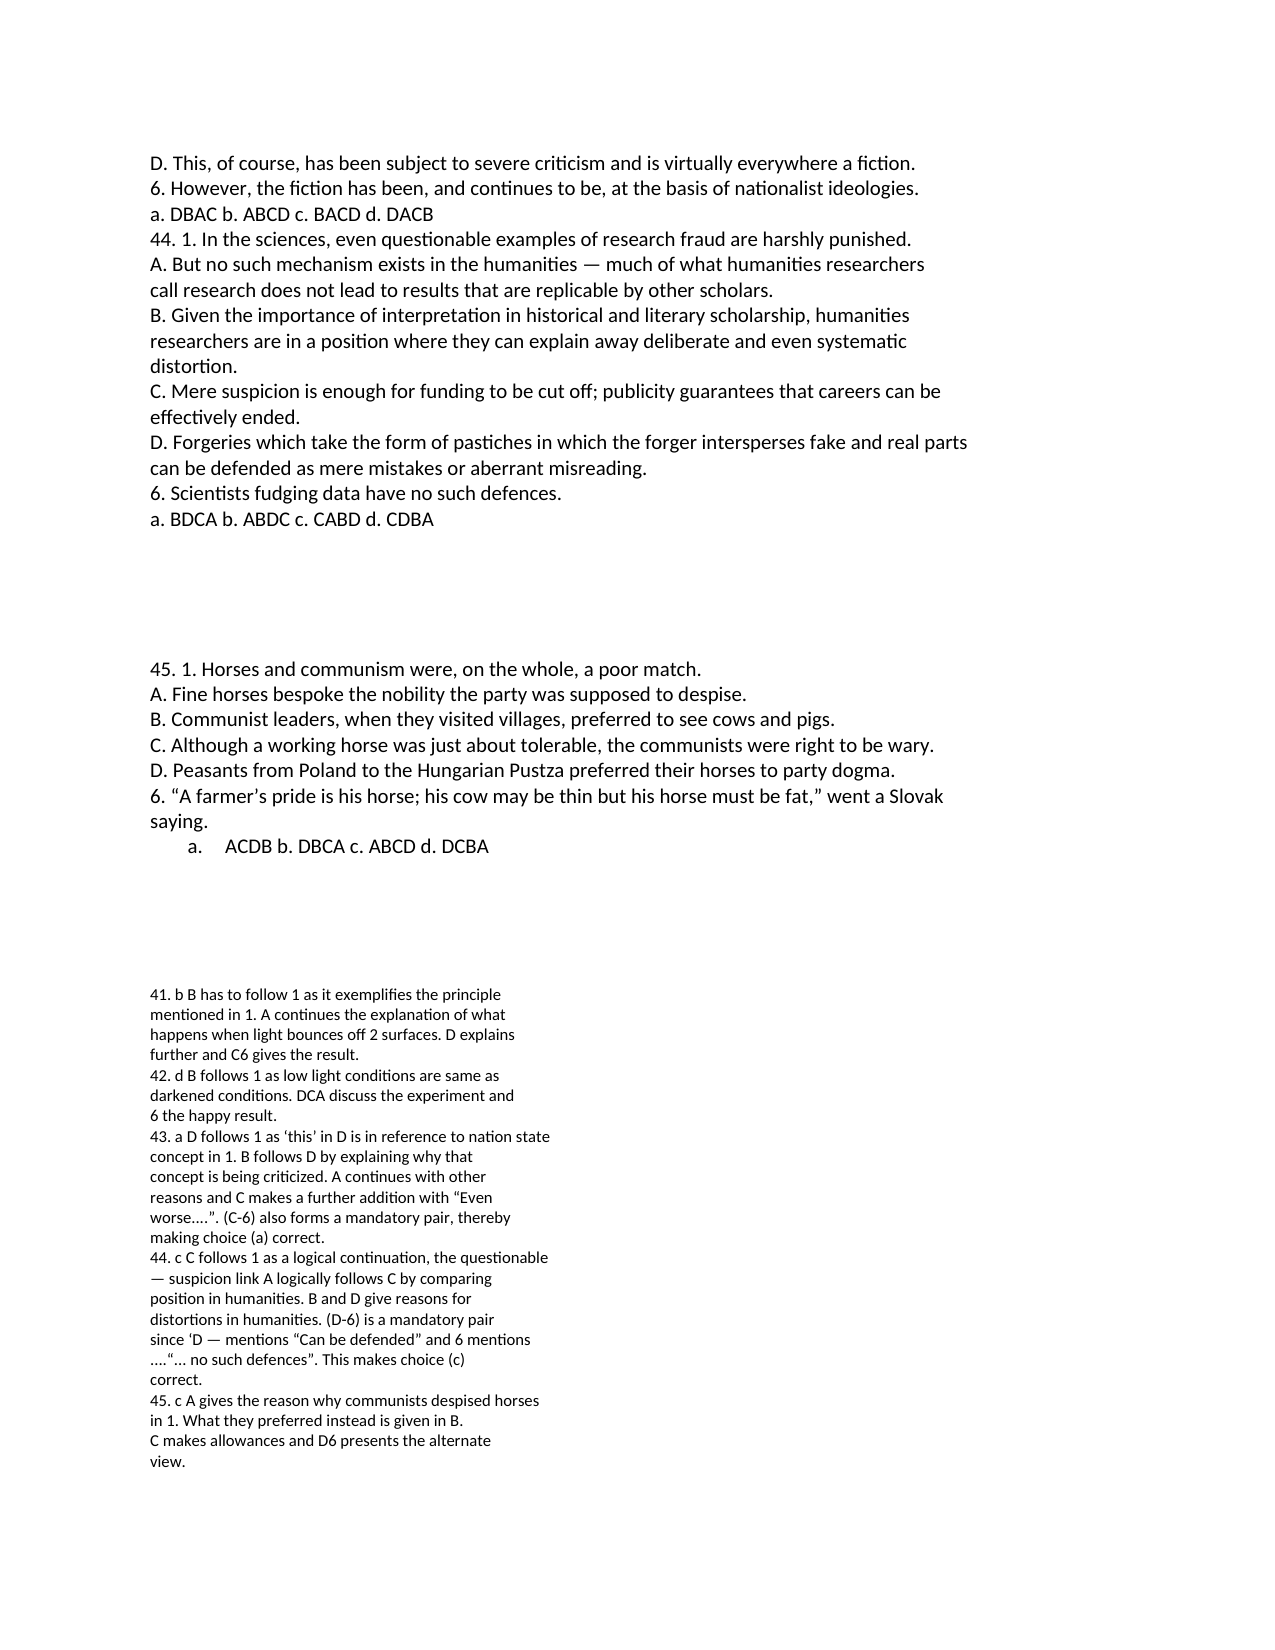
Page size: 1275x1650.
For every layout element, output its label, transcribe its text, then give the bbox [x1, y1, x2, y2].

text correct. [150, 1370, 1125, 1390]
text happens when light bounces off 2 surfaces. D explains [150, 1024, 1125, 1045]
text 43. a D follows 1 as ‘this’ in D is in reference to nation state [150, 1126, 1125, 1146]
text D. This, of course, has been subject to severe criticism and is virtually everywhere a fiction. [150, 150, 1125, 175]
text making choice (a) correct. [150, 1227, 1125, 1248]
text in 1. What they preferred instead is given in B. [150, 1410, 1125, 1431]
text a. DBAC b. ABCD c. BACD d. DACB [150, 201, 1125, 226]
text C. Mere suspicion is enough for funding to be cut off; publicity guarantees that careers can be [150, 379, 1125, 404]
text effectively ended. [150, 404, 1125, 429]
text B. Given the importance of interpretation in historical and literary scholarship, humanities [150, 302, 1125, 328]
text view. [150, 1451, 1125, 1471]
text 6 the happy result. [150, 1106, 1125, 1126]
text D. Peasants from Poland to the Hungarian Pustza preferred their horses to party dogma. [150, 757, 1125, 783]
text 6. However, the fiction has been, and continues to be, at the basis of nationalist ideologies. [150, 175, 1125, 201]
text A. But no such mechanism exists in the humanities — much of what humanities researchers [150, 252, 1125, 277]
text C makes allowances and D6 presents the alternate [150, 1431, 1125, 1451]
text mentioned in 1. A continues the explanation of what [150, 1004, 1125, 1024]
text C. Although a working horse was just about tolerable, the communists were right to be wary. [150, 732, 1125, 757]
text 45. 1. Horses and communism were, on the whole, a poor match. [150, 656, 1125, 681]
text A. Fine horses bespoke the nobility the party was supposed to despise. [150, 681, 1125, 707]
text further and C6 gives the result. [150, 1045, 1125, 1065]
text 44. 1. In the sciences, even questionable examples of research fraud are harshly punished. [150, 226, 1125, 252]
text a. BDCA b. ABDC c. CABD d. CDBA [150, 506, 1125, 531]
text B. Communist leaders, when they visited villages, preferred to see cows and pigs. [150, 707, 1125, 732]
text call research does not lead to results that are replicable by other scholars. [150, 277, 1125, 302]
text position in humanities. B and D give reasons for [150, 1288, 1125, 1309]
text since ‘D — mentions “Can be defended” and 6 mentions [150, 1329, 1125, 1349]
text worse....”. (C-6) also forms a mandatory pair, thereby [150, 1207, 1125, 1227]
list ACDB b. DBCA c. ABCD d. DCBA [187, 834, 1125, 859]
text ....“... no such defences”. This makes choice (c) [150, 1349, 1125, 1370]
text concept is being criticized. A continues with other [150, 1167, 1125, 1187]
text 41. b B has to follow 1 as it exemplifies the principle [150, 984, 1125, 1004]
text 44. c C follows 1 as a logical continuation, the questionable [150, 1248, 1125, 1268]
text can be defended as mere mistakes or aberrant misreading. [150, 455, 1125, 480]
text 6. Scientists fudging data have no such defences. [150, 480, 1125, 506]
text distortion. [150, 353, 1125, 379]
text reasons and C makes a further addition with “Even [150, 1187, 1125, 1207]
text darkened conditions. DCA discuss the experiment and [150, 1085, 1125, 1106]
text researchers are in a position where they can explain away deliberate and even systematic [150, 328, 1125, 353]
text D. Forgeries which take the form of pastiches in which the forger intersperses fake and real parts [150, 429, 1125, 455]
text concept in 1. B follows D by explaining why that [150, 1146, 1125, 1167]
text 42. d B follows 1 as low light conditions are same as [150, 1065, 1125, 1085]
text saying. [150, 808, 1125, 834]
text 6. “A farmer’s pride is his horse; his cow may be thin but his horse must be fat,” went a Slovak [150, 783, 1125, 808]
text distortions in humanities. (D-6) is a mandatory pair [150, 1309, 1125, 1329]
text — suspicion link A logically follows C by comparing [150, 1268, 1125, 1288]
text 45. c A gives the reason why communists despised horses [150, 1390, 1125, 1410]
